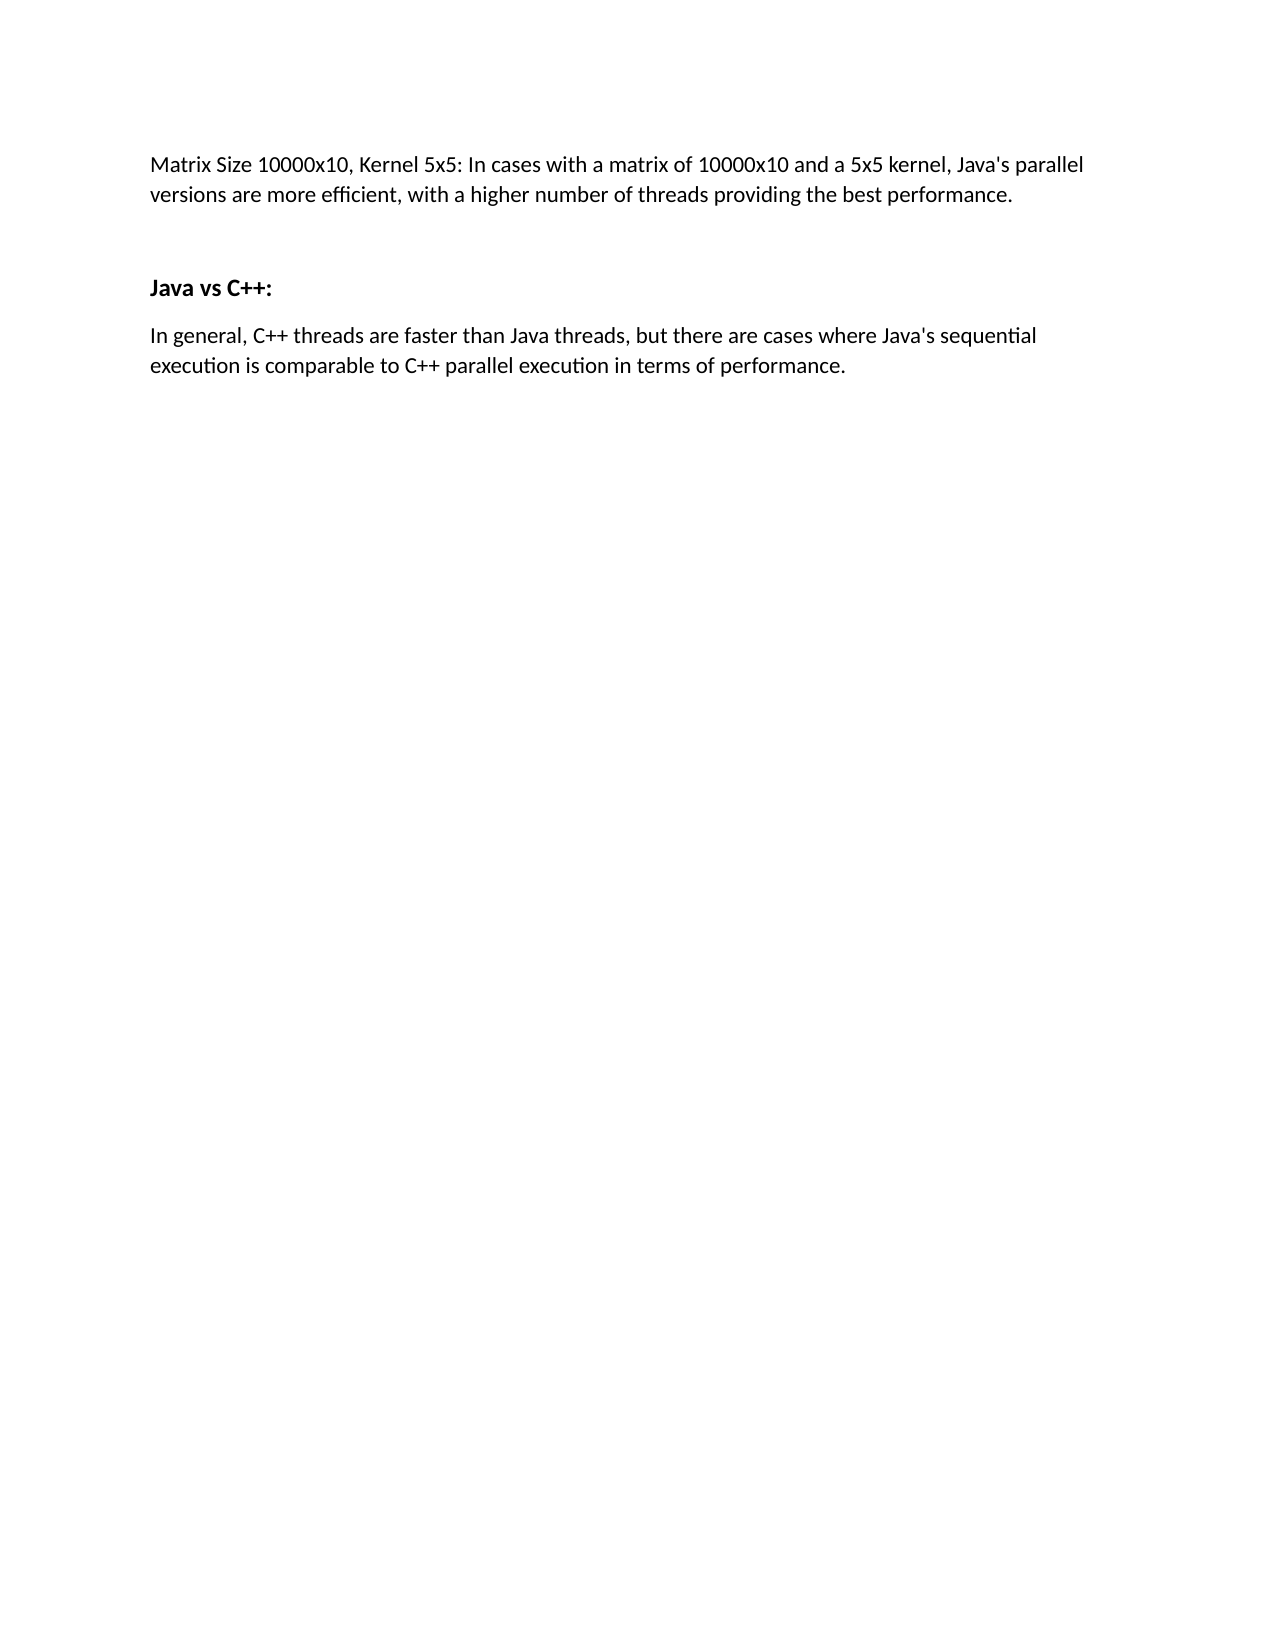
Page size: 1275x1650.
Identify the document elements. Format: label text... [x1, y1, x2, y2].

text Java vs C++: [150, 272, 1125, 303]
text Matrix Size 10000x10, Kernel 5x5: In cases with a matrix of 10000x10 and a 5x5 kernel, Java's parallel versions are more efficient, with a higher number of threads providing the best performance. [150, 150, 1125, 208]
text In general, C++ threads are faster than Java threads, but there are cases where Java's sequential execution is comparable to C++ parallel execution in terms of performance. [150, 321, 1125, 379]
